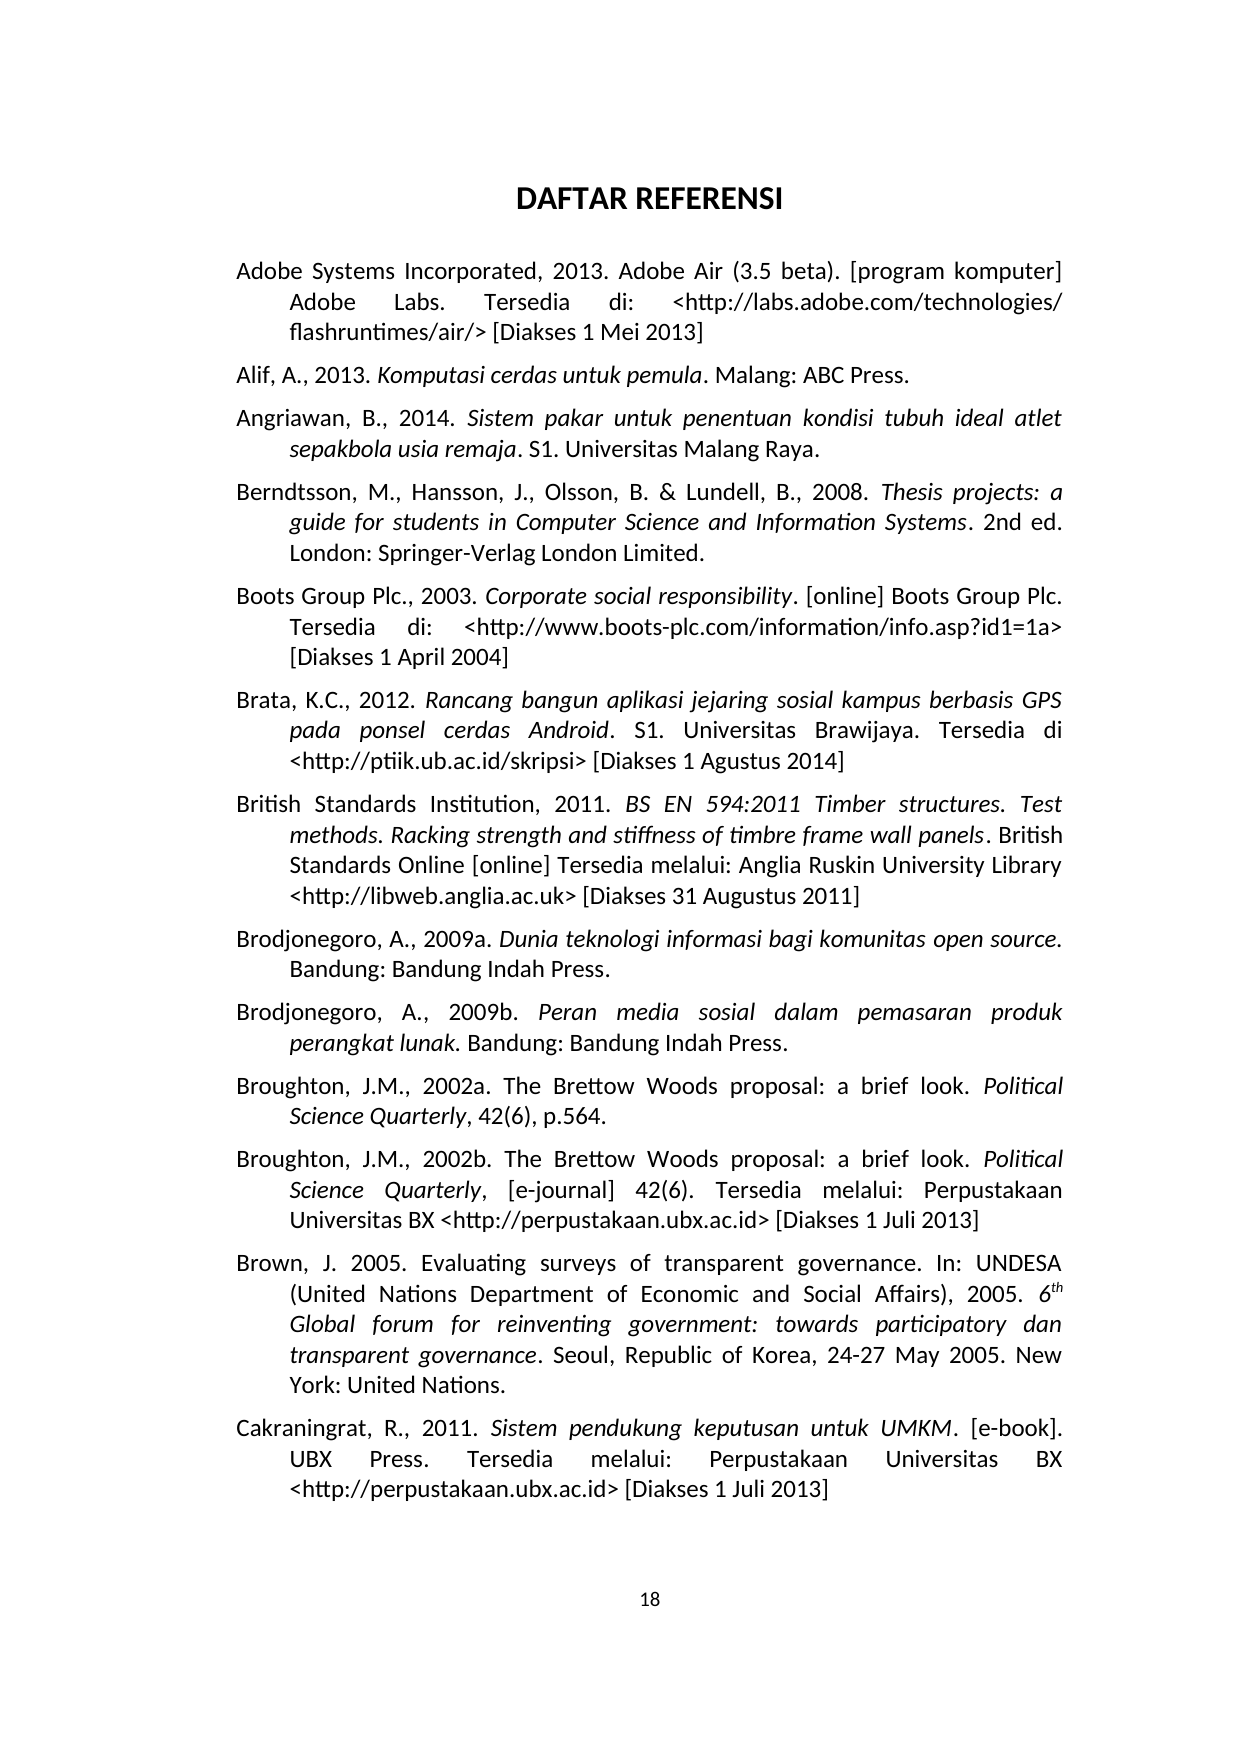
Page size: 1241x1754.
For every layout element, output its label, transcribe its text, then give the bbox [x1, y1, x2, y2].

text Broughton, J.M., 2002a. The Brettow Woods proposal: a brief look. Political Science Quarterly, 42(6), p.564. [236, 1070, 1063, 1131]
text Brown, J. 2005. Evaluating surveys of transparent governance. In: UNDESA (United Nations Department of Economic and Social Affairs), 2005. 6th Global forum for reinventing government: towards participatory dan transparent governance. Seoul, Republic of Korea, 24-27 May 2005. New York: United Nations. [236, 1247, 1063, 1400]
text Brodjonegoro, A., 2009b. Peran media sosial dalam pemasaran produk perangkat lunak. Bandung: Bandung Indah Press. [236, 996, 1063, 1057]
text Brata, K.C., 2012. Rancang bangun aplikasi jejaring sosial kampus berbasis GPS pada ponsel cerdas Android. S1. Universitas Brawijaya. Tersedia di <http://ptiik.ub.ac.id/skripsi> [Diakses 1 Agustus 2014] [236, 684, 1063, 776]
subtitle DAFTAR REFERENSI [236, 177, 1063, 218]
text Broughton, J.M., 2002b. The Brettow Woods proposal: a brief look. Political Science Quarterly, [e-journal] 42(6). Tersedia melalui: Perpustakaan Universitas BX <http://perpustakaan.ubx.ac.id> [Diakses 1 Juli 2013] [236, 1143, 1063, 1235]
text Alif, A., 2013. Komputasi cerdas untuk pemula. Malang: ABC Press. [236, 359, 1063, 390]
text Berndtsson, M., Hansson, J., Olsson, B. & Lundell, B., 2008. Thesis projects: a guide for students in Computer Science and Information Systems. 2nd ed. London: Springer-Verlag London Limited. [236, 476, 1063, 568]
text Angriawan, B., 2014. Sistem pakar untuk penentuan kondisi tubuh ideal atlet sepakbola usia remaja. S1. Universitas Malang Raya. [236, 402, 1063, 463]
text Brodjonegoro, A., 2009a. Dunia teknologi informasi bagi komunitas open source. Bandung: Bandung Indah Press. [236, 923, 1063, 984]
text Boots Group Plc., 2003. Corporate social responsibility. [online] Boots Group Plc. Tersedia di: <http://www.boots-plc.com/information/info.asp?id1=1a> [Diakses 1 April 2004] [236, 580, 1063, 672]
text Adobe Systems Incorporated, 2013. Adobe Air (3.5 beta). [program komputer] Adobe Labs. Tersedia di: <http://labs.adobe.com/technologies/ flashruntimes/air/> [Diakses 1 Mei 2013] [236, 255, 1063, 347]
text Cakraningrat, R., 2011. Sistem pendukung keputusan untuk UMKM. [e-book]. UBX Press. Tersedia melalui: Perpustakaan Universitas BX <http://perpustakaan.ubx.ac.id> [Diakses 1 Juli 2013] [236, 1413, 1063, 1504]
text British Standards Institution, 2011. BS EN 594:2011 Timber structures. Test methods. Racking strength and stiffness of timbre frame wall panels. British Standards Online [online] Tersedia melalui: Anglia Ruskin University Library <http://libweb.anglia.ac.uk> [Diakses 31 Augustus 2011] [236, 788, 1063, 910]
